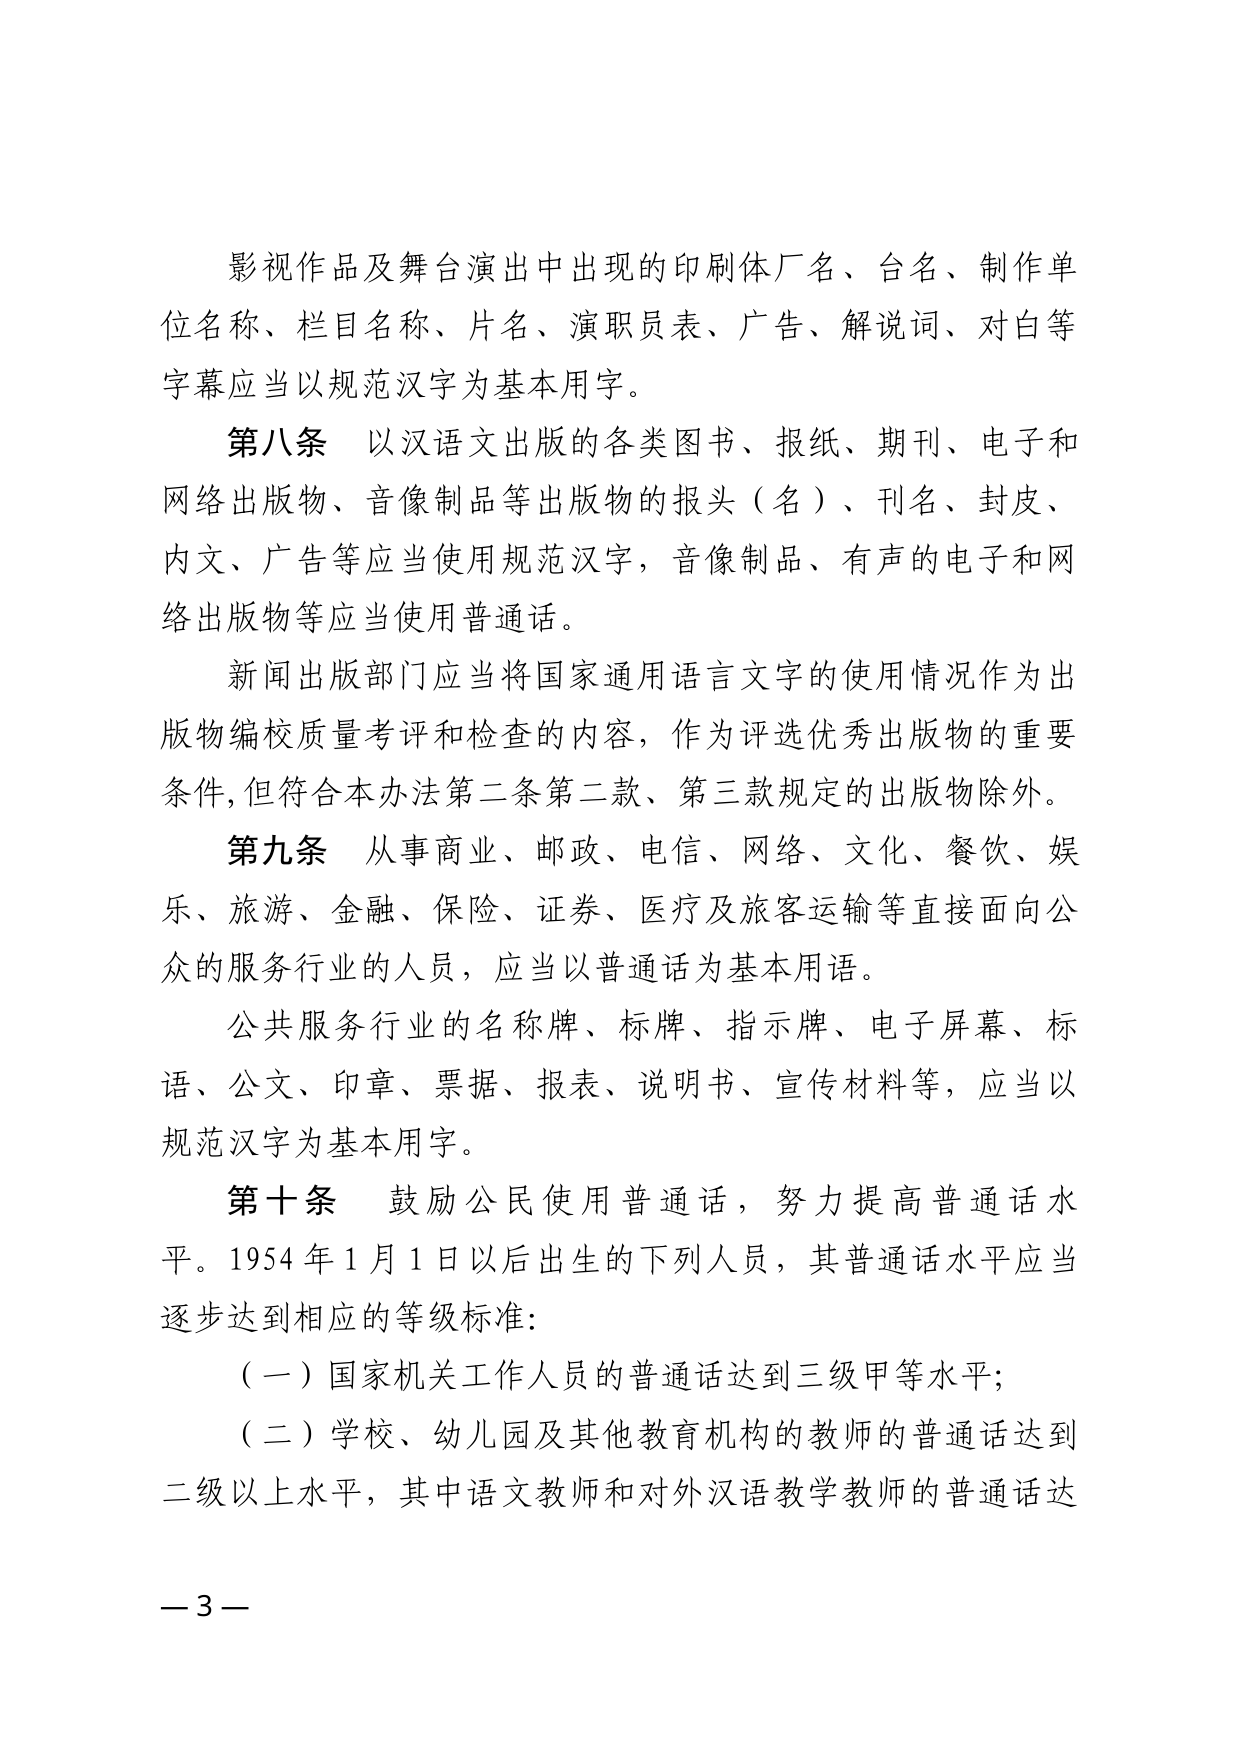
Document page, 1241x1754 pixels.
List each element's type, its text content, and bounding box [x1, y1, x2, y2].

text 新闻出版部门应当将国家通用语言文字的使用情况作为出版物编校质量考评和检查的内容，作为评选优秀出版物的重要条件,但符合本办法第二条第二款、第三款规定的出版物除外。 [159, 641, 1081, 816]
text 第九条 从事商业、邮政、电信、网络、文化、餐饮、娱乐、旅游、金融、保险、证券、医疗及旅客运输等直接面向公众的服务行业的人员，应当以普通话为基本用语。 [159, 816, 1081, 991]
text 公共服务行业的名称牌、标牌、指示牌、电子屏幕、标语、公文、印章、票据、报表、说明书、宣传材料等，应当以规范汉字为基本用字。 [159, 991, 1081, 1166]
text 第十条 鼓励公民使用普通话，努力提高普通话水平。1954年1月1日以后出生的下列人员，其普通话水平应当逐步达到相应的等级标准： [159, 1166, 1081, 1341]
text 第八条 以汉语文出版的各类图书、报纸、期刊、电子和网络出版物、音像制品等出版物的报头（名）、刊名、封皮、内文、广告等应当使用规范汉字，音像制品、有声的电子和网络出版物等应当使用普通话。 [159, 408, 1081, 641]
text 影视作品及舞台演出中出现的印刷体厂名、台名、制作单位名称、栏目名称、片名、演职员表、广告、解说词、对白等字幕应当以规范汉字为基本用字。 [159, 233, 1081, 408]
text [159, 1399, 1081, 1516]
text （一）国家机关工作人员的普通话达到三级甲等水平； [159, 1341, 1081, 1399]
